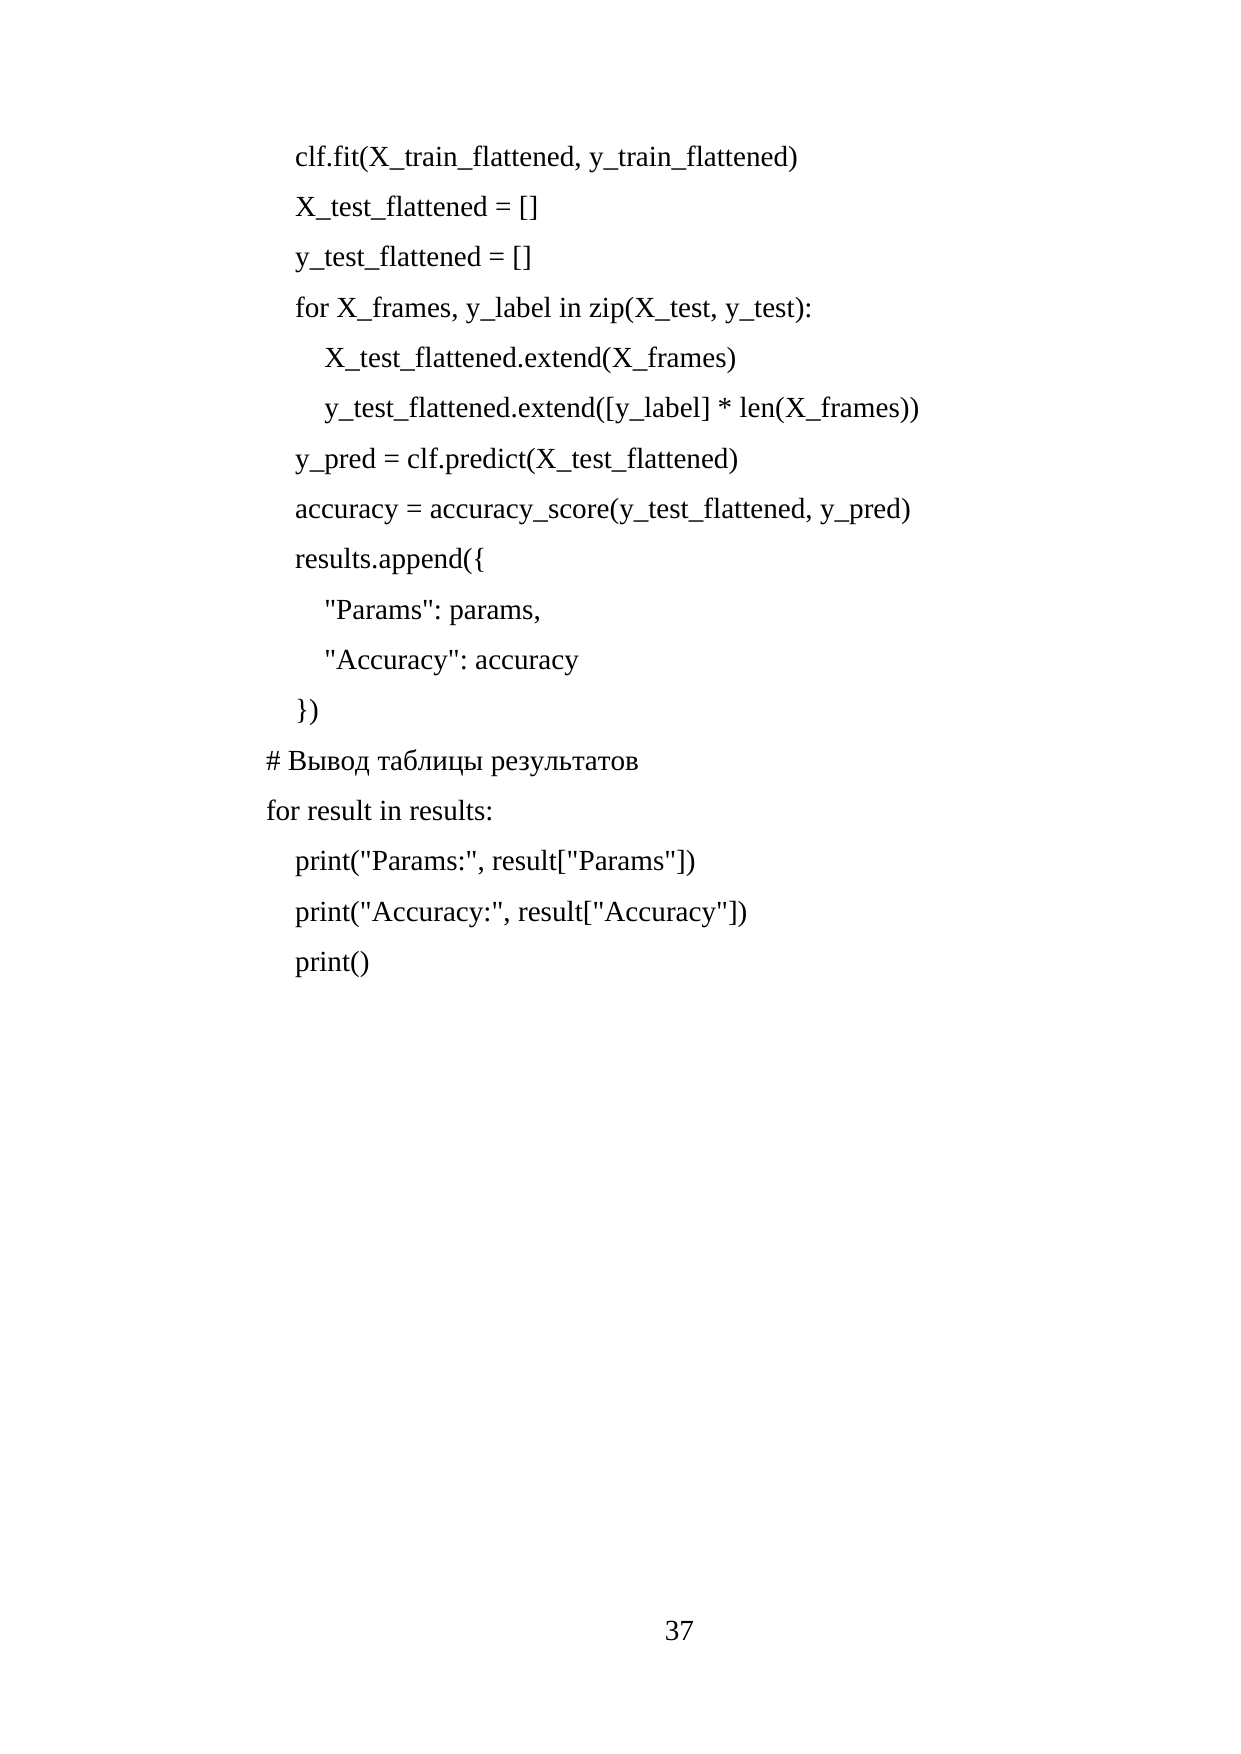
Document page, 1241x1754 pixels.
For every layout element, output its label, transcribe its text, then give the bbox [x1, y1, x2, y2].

text "Accuracy": accuracy [177, 642, 1181, 676]
text print("Params:", result["Params"]) [177, 843, 1181, 877]
text y_pred = clf.predict(X_test_flattened) [177, 441, 1181, 474]
text X_test_flattened.extend(X_frames) [177, 340, 1181, 374]
text print() [177, 944, 1181, 977]
text y_test_flattened.extend([y_label] * len(X_frames)) [177, 391, 1181, 424]
text X_test_flattened = [] [177, 189, 1181, 223]
text results.append({ [177, 541, 1181, 575]
text accuracy = accuracy_score(y_test_flattened, y_pred) [177, 491, 1181, 525]
text }) [177, 692, 1181, 726]
text y_test_flattened = [] [177, 239, 1181, 273]
text print("Accuracy:", result["Accuracy"]) [177, 894, 1181, 927]
text clf.fit(X_train_flattened, y_train_flattened) [177, 139, 1181, 172]
text for X_frames, y_label in zip(X_test, y_test): [177, 290, 1181, 323]
text # Вывод таблицы результатов [177, 743, 1181, 776]
text for result in results: [177, 793, 1181, 827]
text "Params": params, [177, 592, 1181, 625]
